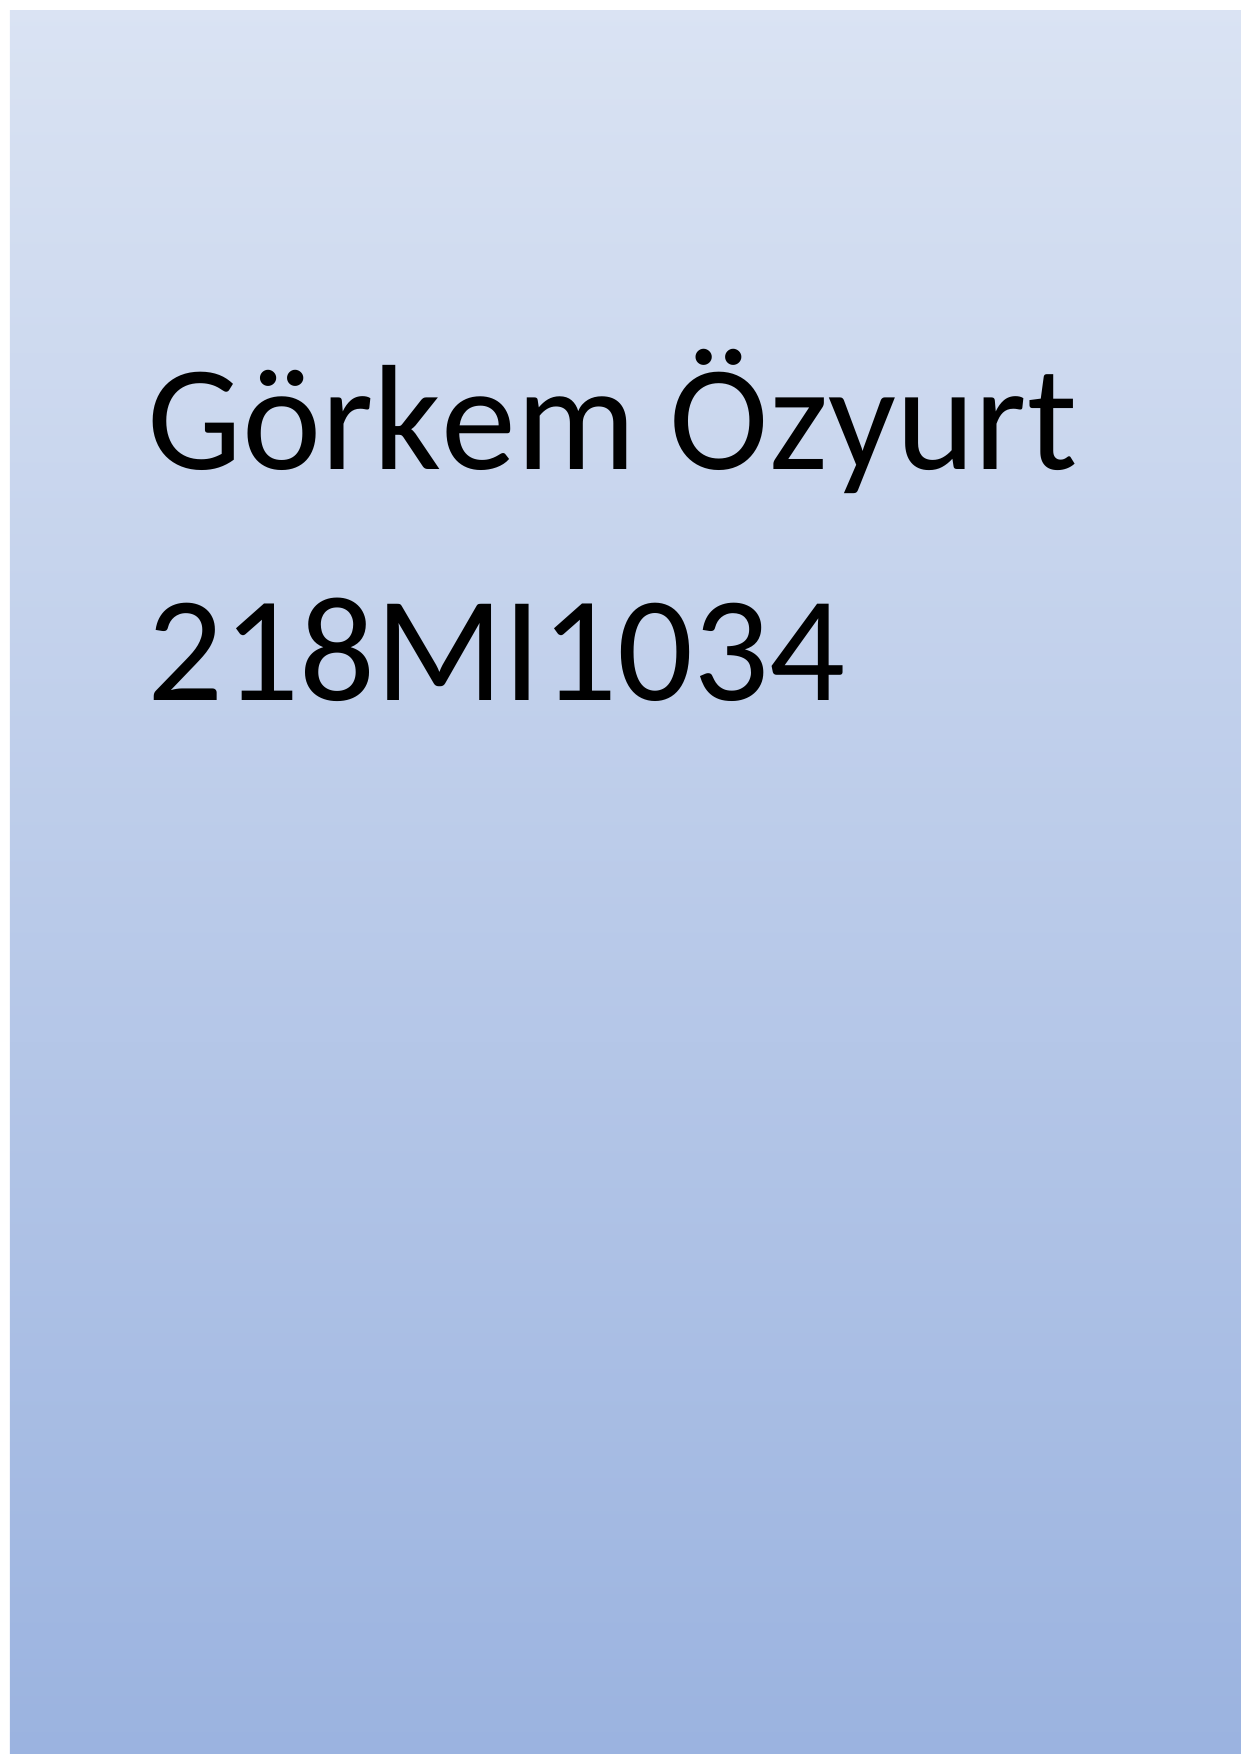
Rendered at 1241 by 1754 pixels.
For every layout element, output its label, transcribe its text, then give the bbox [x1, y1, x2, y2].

text Görkem Özyurt [148, 324, 1093, 507]
text 218MI1034 [148, 555, 1093, 738]
